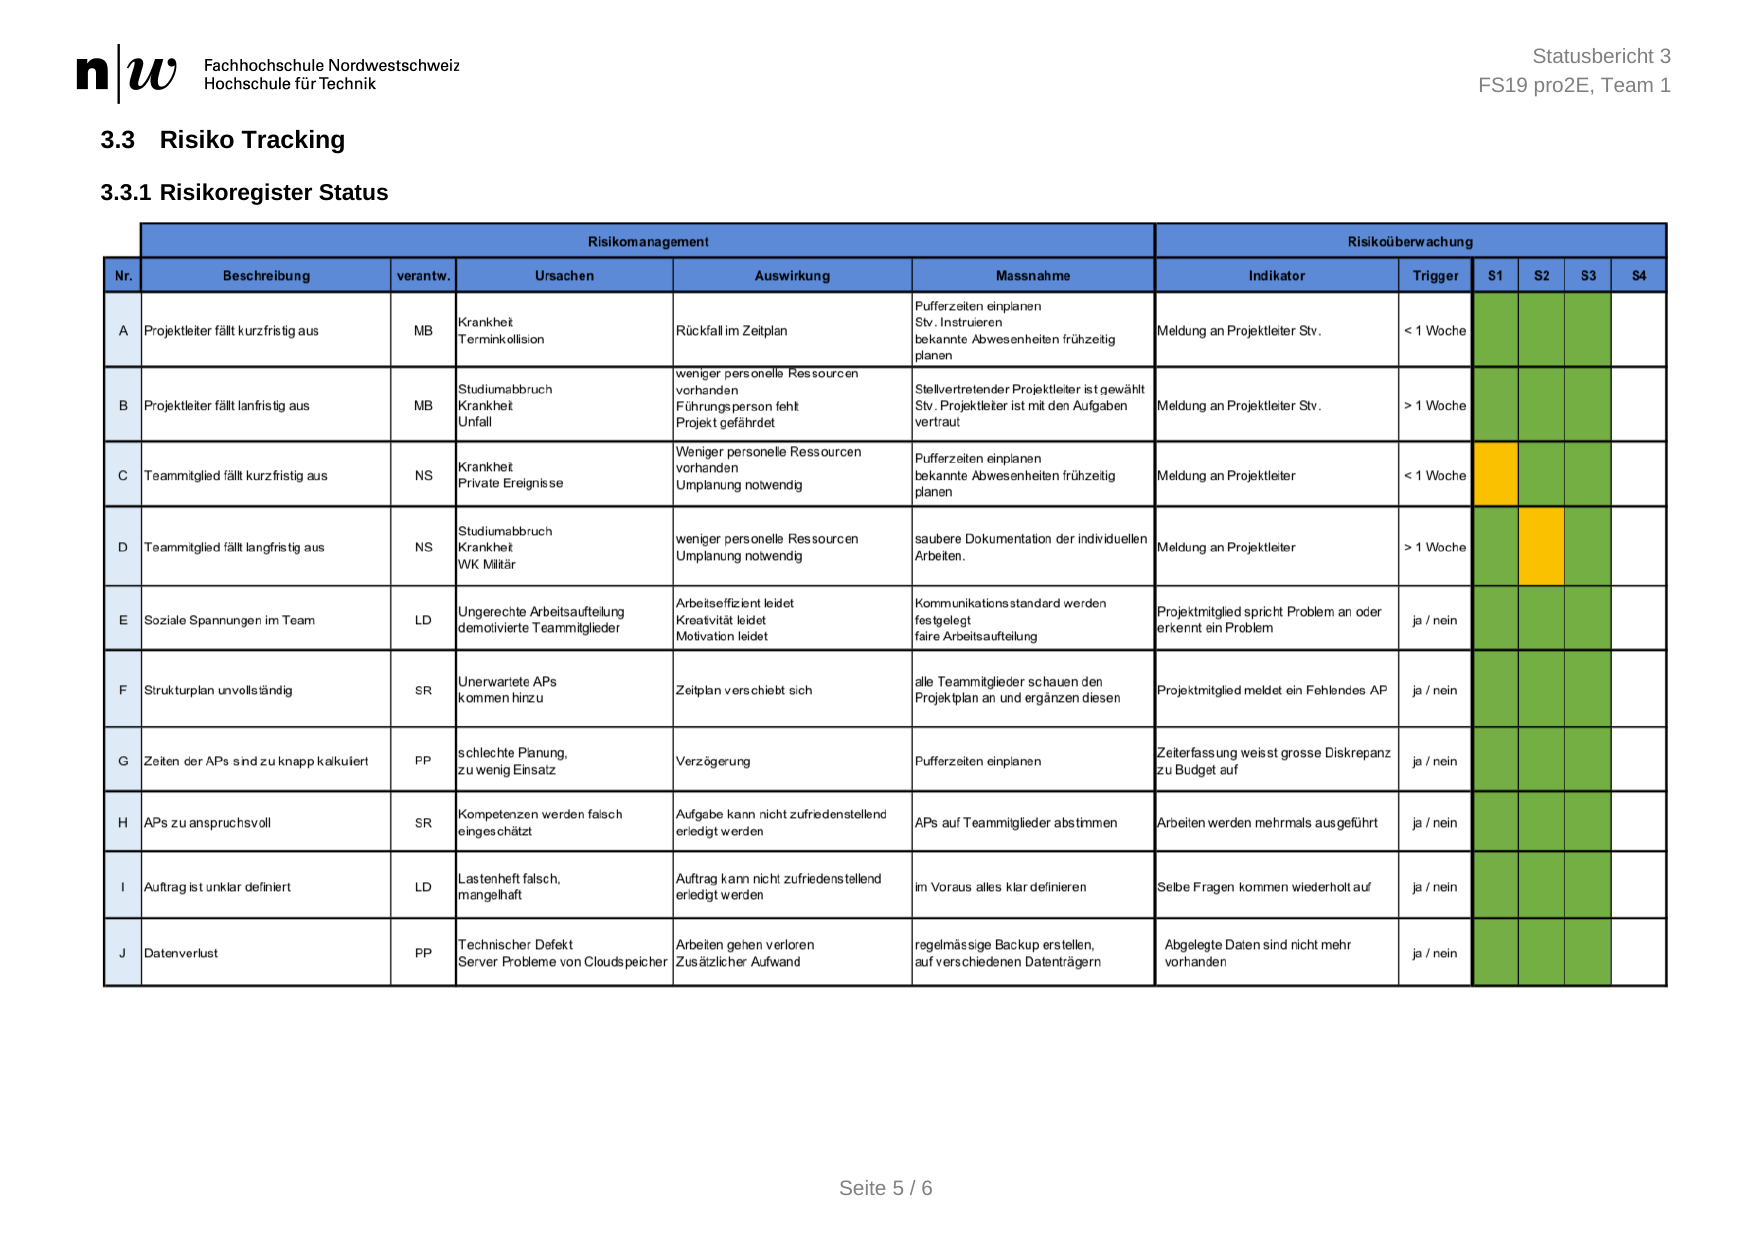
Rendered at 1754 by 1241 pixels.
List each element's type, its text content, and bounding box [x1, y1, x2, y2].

subtitle Risikoregister Status [100, 180, 1671, 205]
subtitle Risiko Tracking [100, 122, 1671, 155]
picture [100, 217, 1672, 990]
picture [76, 44, 460, 104]
